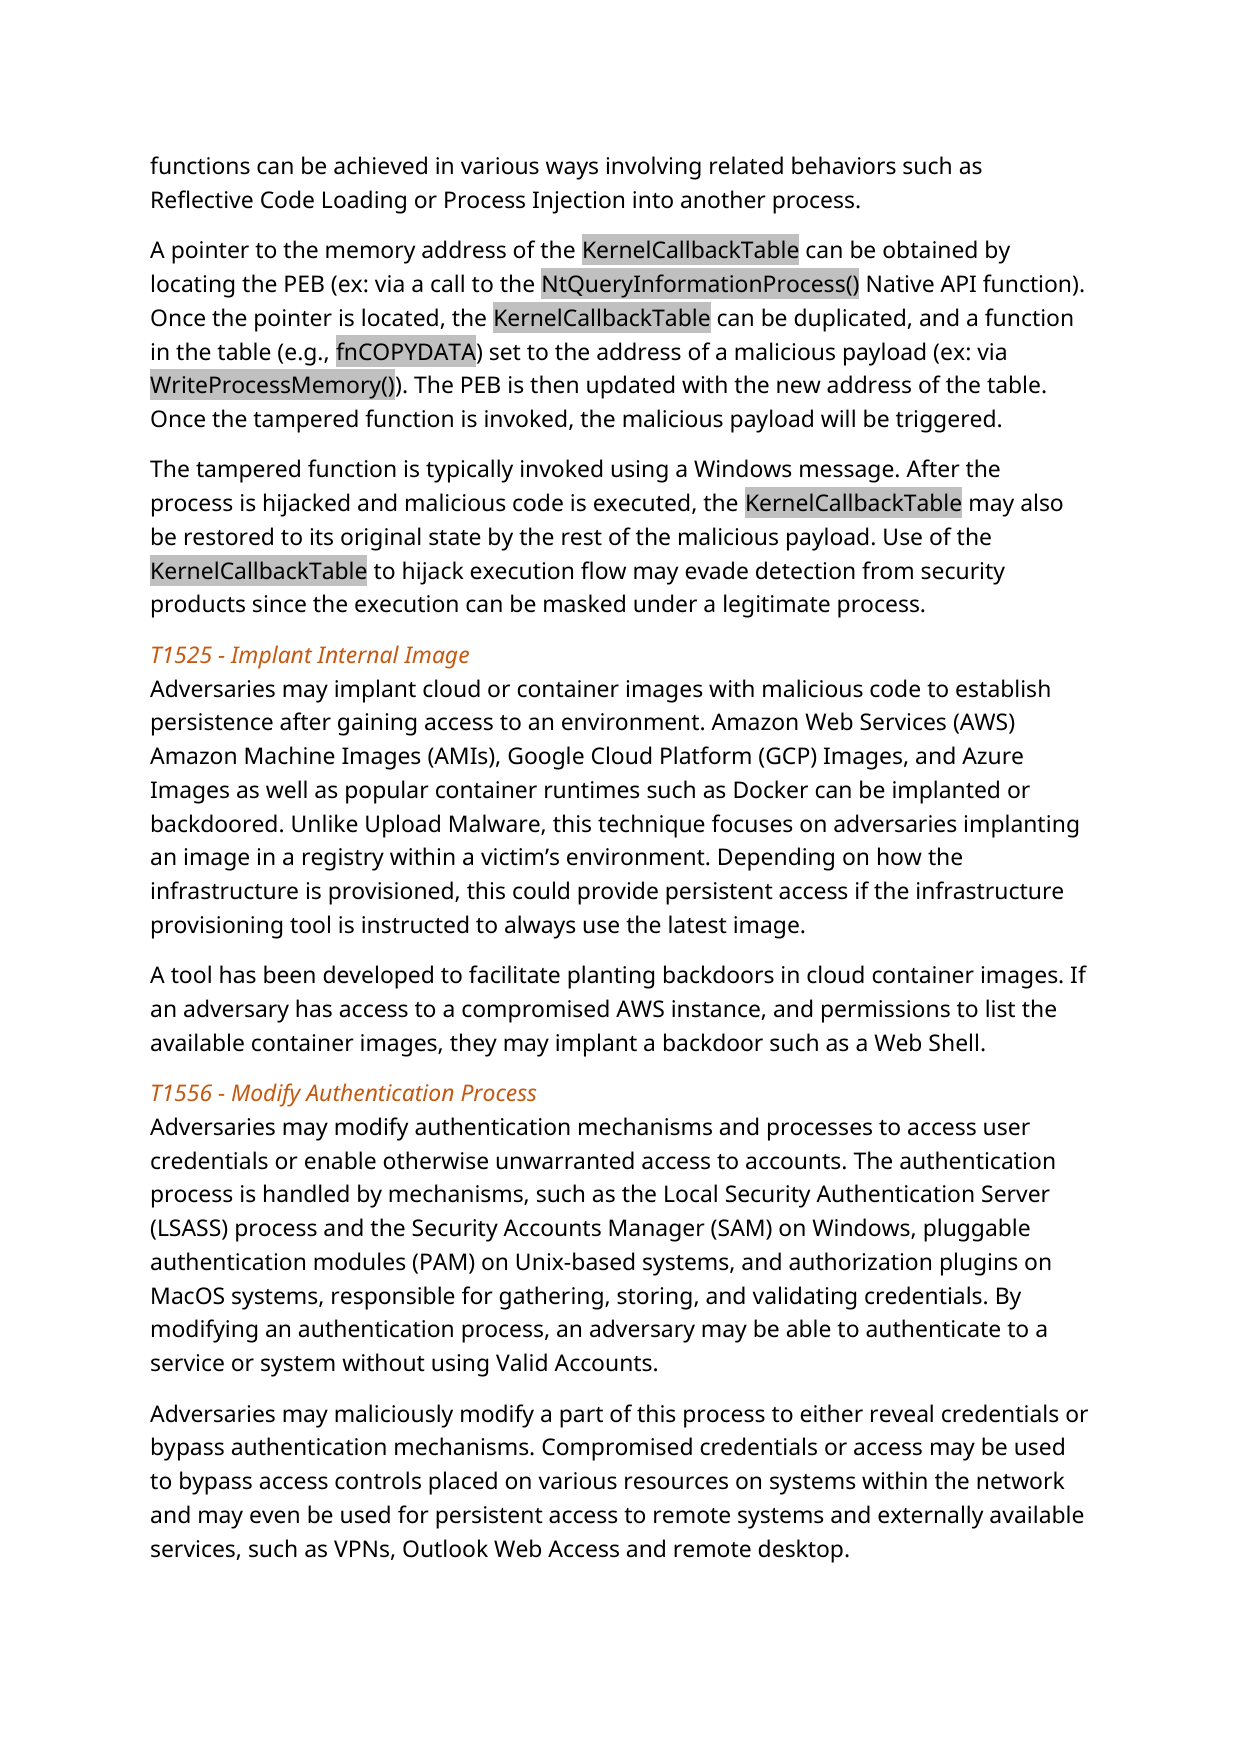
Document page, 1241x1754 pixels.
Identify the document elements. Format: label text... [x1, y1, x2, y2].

text Adversaries may maliciously modify a part of this process to either reveal credentials or bypass authentication mechanisms. Compromised credentials or access may be used to bypass access controls placed on various resources on systems within the network and may even be used for persistent access to remote systems and externally available services, such as VPNs, Outlook Web Access and remote desktop. [150, 1397, 1090, 1564]
text A tool has been developed to facilitate planting backdoors in cloud container images. If an adversary has access to a compromised AWS instance, and permissions to list the available container images, they may implant a backdoor such as a Web Shell. [150, 959, 1090, 1058]
text A pointer to the memory address of the KernelCallbackTable can be obtained by locating the PEB (ex: via a call to the NtQueryInformationProcess() Native API function). Once the pointer is located, the KernelCallbackTable can be duplicated, and a function in the table (e.g., fnCOPYDATA) set to the address of a malicious payload (ex: via WriteProcessMemory()). The PEB is then updated with the new address of the table. Once the tampered function is invoked, the malicious payload will be triggered. [150, 234, 1090, 434]
text Adversaries may implant cloud or container images with malicious code to establish persistence after gaining access to an environment. Amazon Web Services (AWS) Amazon Machine Images (AMIs), Google Cloud Platform (GCP) Images, and Azure Images as well as popular container runtimes such as Docker can be implanted or backdoored. Unlike Upload Malware, this technique focuses on adversaries implanting an image in a registry within a victim’s environment. Depending on how the infrastructure is provisioned, this could provide persistent access if the infrastructure provisioning tool is instructed to always use the latest image. [150, 672, 1090, 940]
text Adversaries may modify authentication mechanisms and processes to access user credentials or enable otherwise unwarranted access to accounts. The authentication process is handled by mechanisms, such as the Local Security Authentication Server (LSASS) process and the Security Accounts Manager (SAM) on Windows, pluggable authentication modules (PAM) on Unix-based systems, and authorization plugins on MacOS systems, responsible for gathering, storing, and validating credentials. By modifying an authentication process, an adversary may be able to authenticate to a service or system without using Valid Accounts. [150, 1111, 1090, 1378]
subtitle T1525 - Implant Internal Image [150, 639, 1090, 670]
text The tampered function is typically invoked using a Windows message. After the process is hijacked and malicious code is executed, the KernelCallbackTable may also be restored to its original state by the rest of the malicious payload. Use of the KernelCallbackTable to hijack execution flow may evade detection from security products since the execution can be masked under a legitimate process. [150, 453, 1090, 619]
subtitle T1556 - Modify Authentication Process [150, 1077, 1090, 1108]
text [150, 150, 1090, 215]
